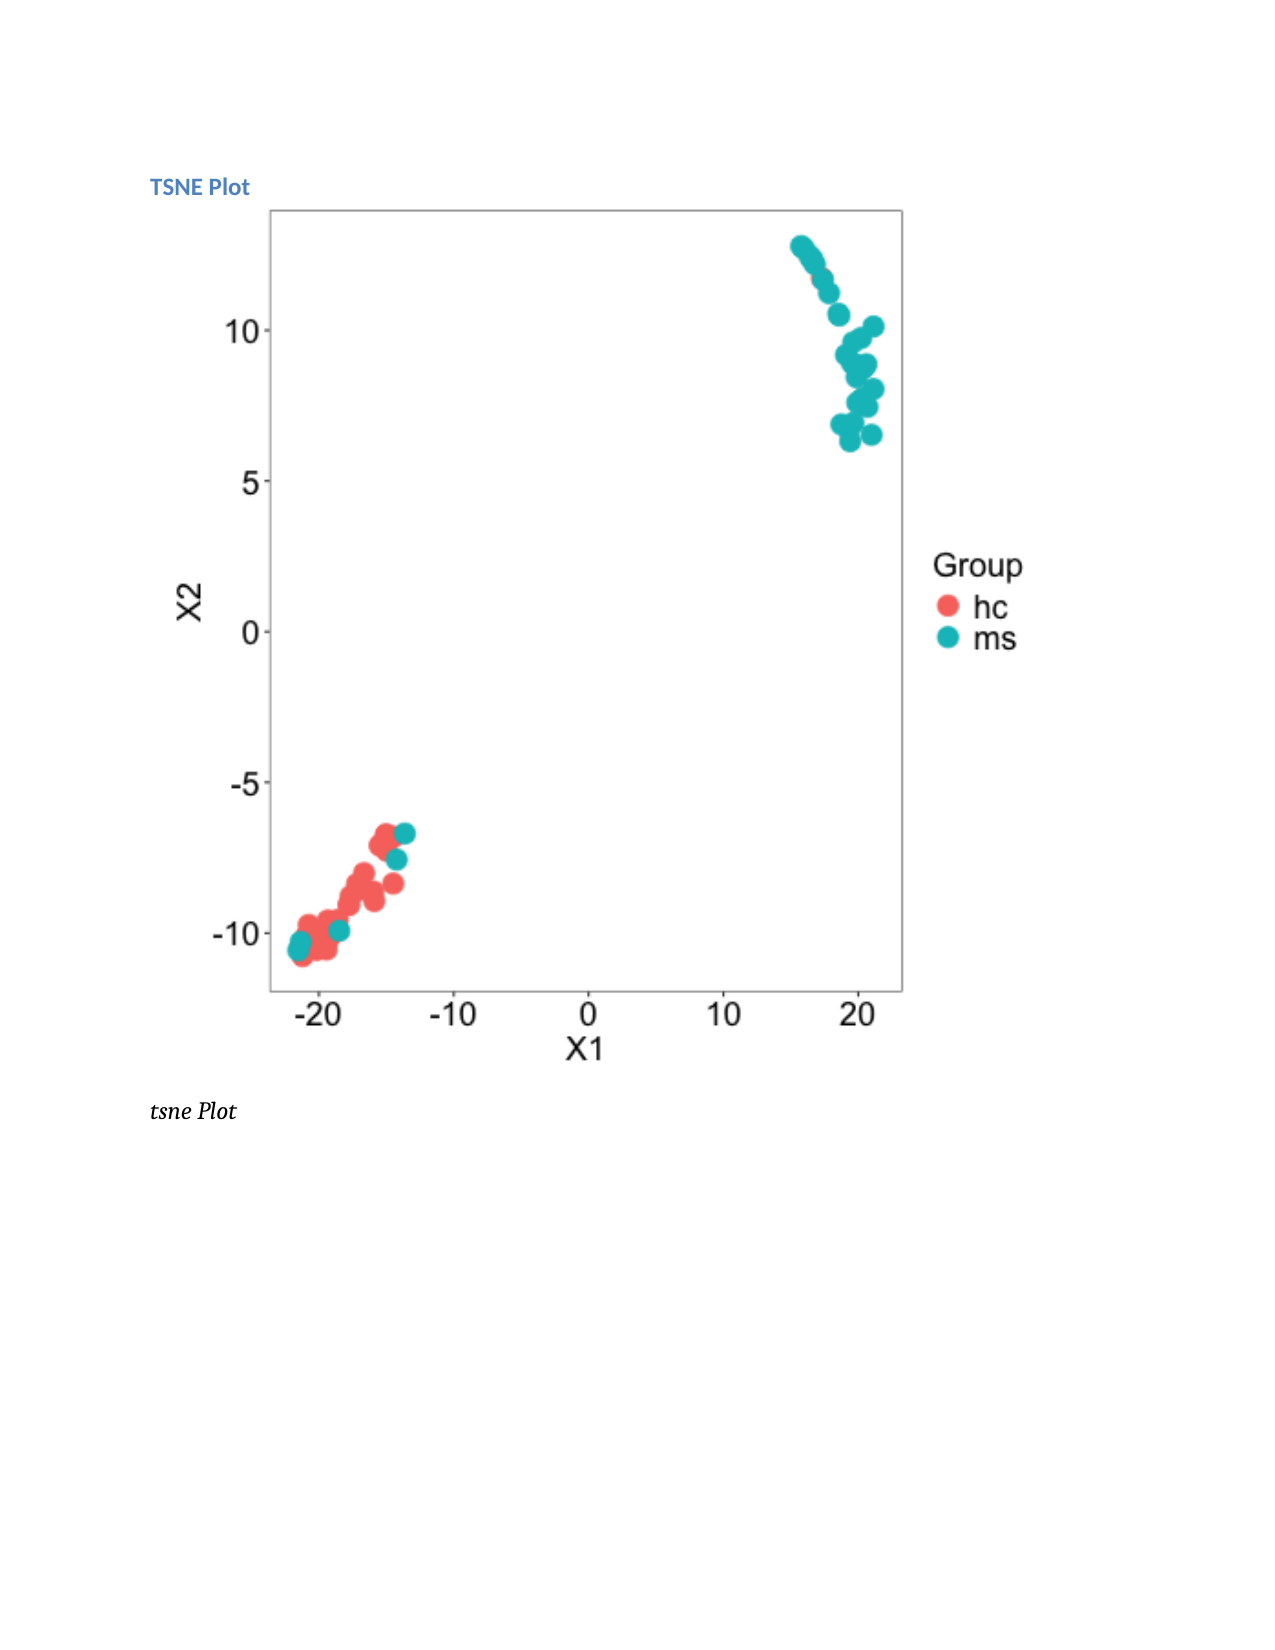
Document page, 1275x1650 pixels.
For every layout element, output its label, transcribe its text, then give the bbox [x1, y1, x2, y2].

text tsne Plot [150, 1097, 1125, 1126]
picture [168, 201, 1044, 1077]
subtitle TSNE Plot [150, 171, 1125, 201]
